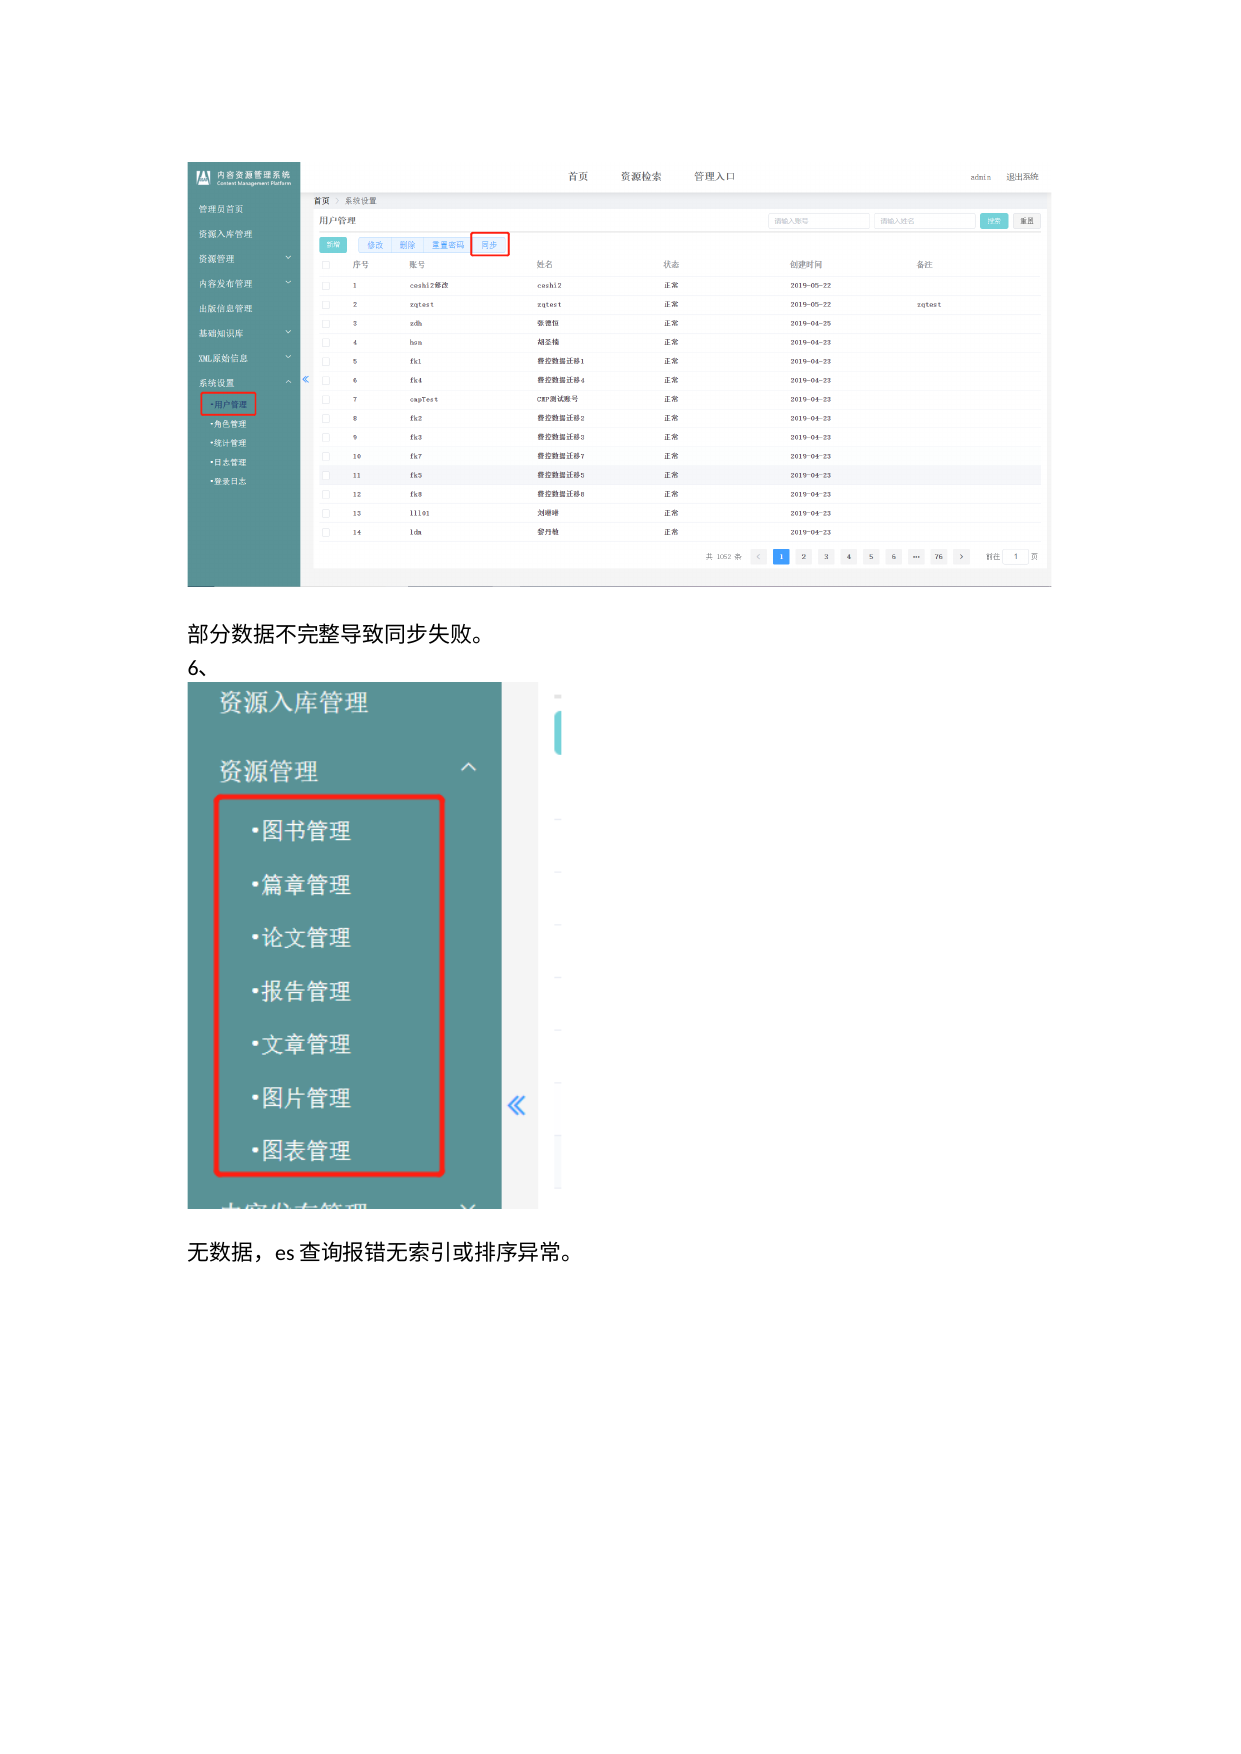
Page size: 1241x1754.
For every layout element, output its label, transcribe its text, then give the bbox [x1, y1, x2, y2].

list 无数据，es查询报错无索引或排序异常。 [187, 1234, 1053, 1267]
picture [187, 162, 1052, 587]
list 6、 [187, 649, 1053, 682]
list 部分数据不完整导致同步失败。 [187, 617, 1053, 649]
picture [187, 682, 562, 1209]
